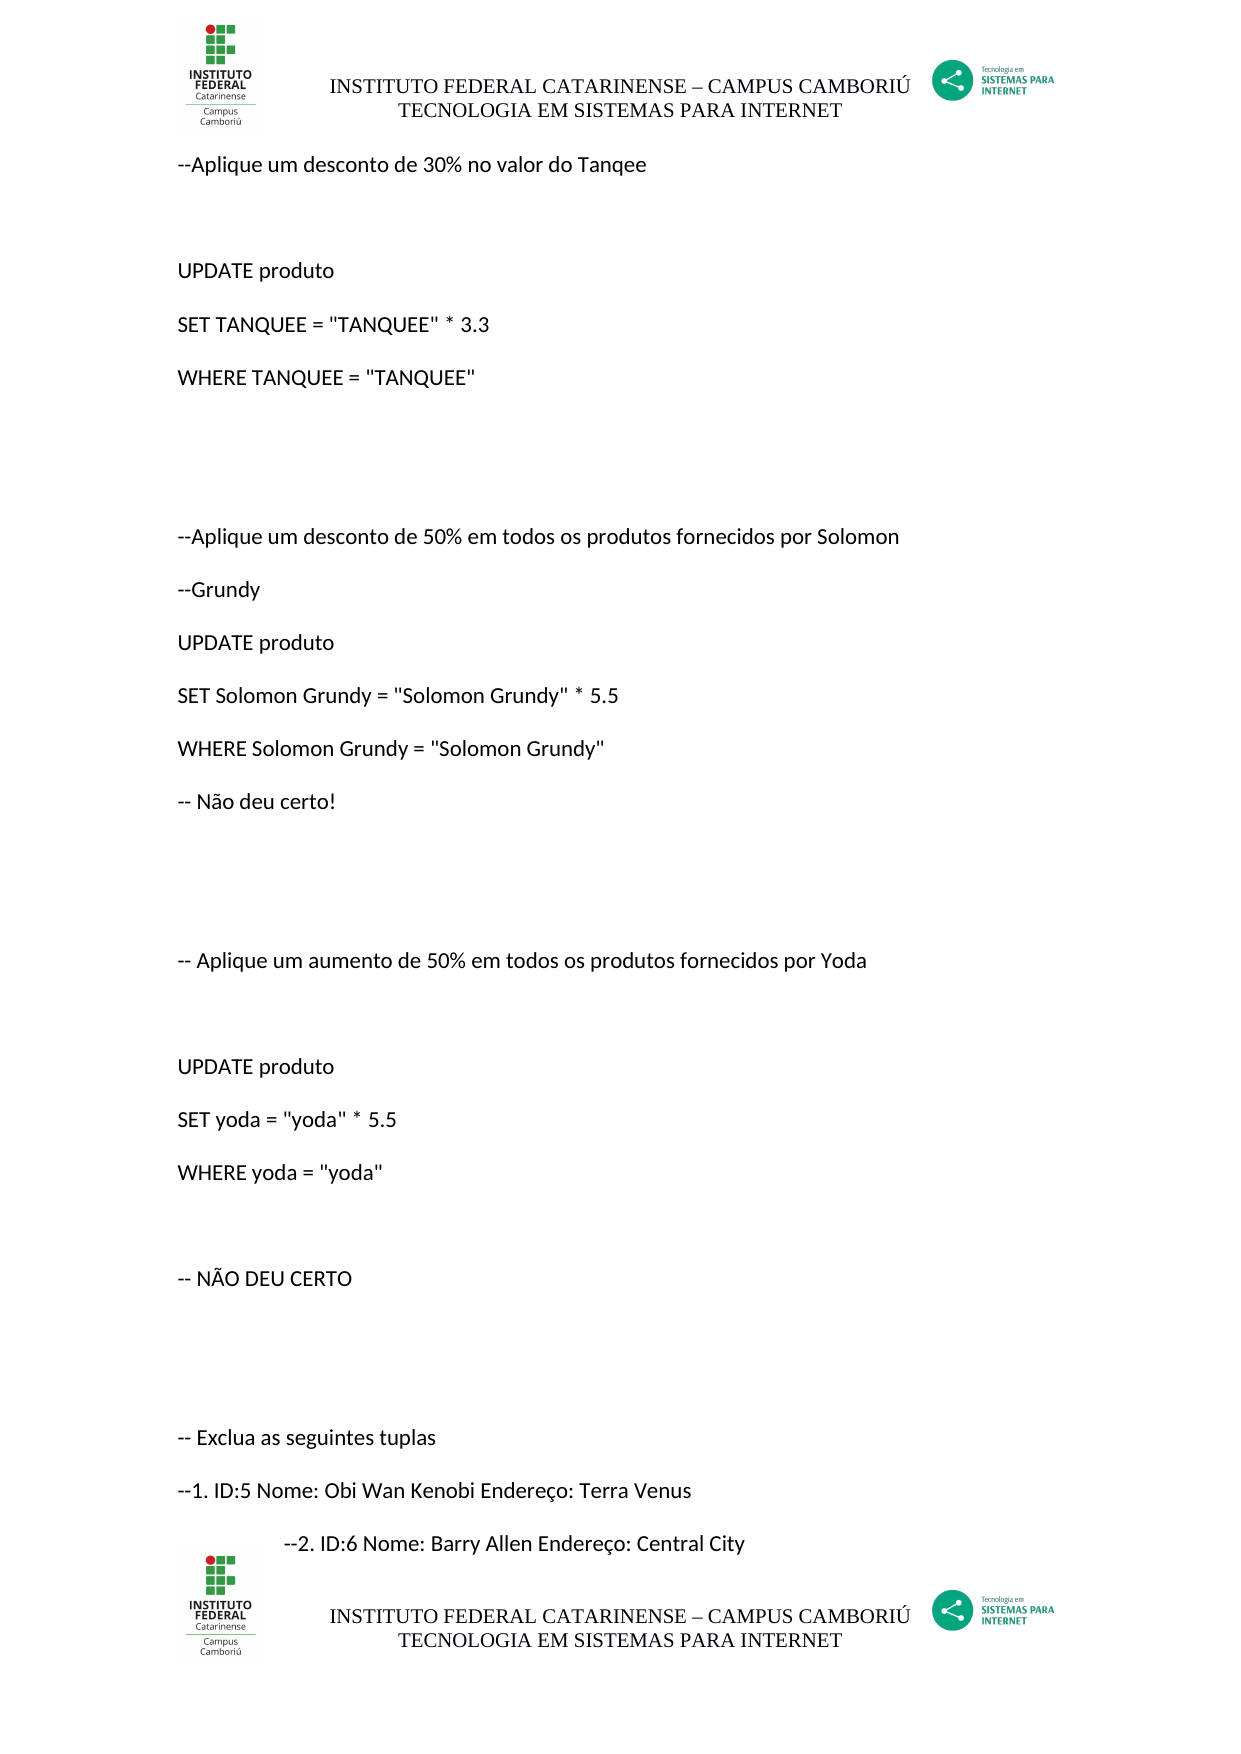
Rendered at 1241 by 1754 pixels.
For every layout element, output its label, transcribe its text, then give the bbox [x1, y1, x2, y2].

picture [922, 30, 1063, 130]
text -- Aplique um aumento de 50% em todos os produtos fornecidos por Yoda [177, 946, 1063, 974]
text -- Não deu certo! [177, 787, 1063, 815]
text --Aplique um desconto de 50% em todos os produtos fornecidos por Solomon [177, 522, 1063, 550]
text SET yoda = "yoda" * 5.5 [177, 1105, 1063, 1133]
text WHERE Solomon Grundy = "Solomon Grundy" [177, 734, 1063, 762]
text SET TANQUEE = "TANQUEE" * 3.3 [177, 310, 1063, 338]
text SET Solomon Grundy = "Solomon Grundy" * 5.5 [177, 681, 1063, 709]
text --Grundy [177, 575, 1063, 603]
text UPDATE produto [177, 1052, 1063, 1080]
text --Aplique um desconto de 30% no valor do Tanqee [177, 151, 1063, 179]
text UPDATE produto [177, 257, 1063, 285]
text WHERE yoda = "yoda" [177, 1158, 1063, 1186]
picture [177, 1557, 264, 1663]
text -- NÃO DEU CERTO [177, 1264, 1063, 1292]
text --1. ID:5 Nome: Obi Wan Kenobi Endereço: Terra Venus [177, 1476, 1063, 1504]
text UPDATE produto [177, 628, 1063, 656]
text WHERE TANQUEE = "TANQUEE" [177, 363, 1063, 391]
text --2. ID:6 Nome: Barry Allen Endereço: Central City [177, 1529, 1063, 1557]
picture [177, 17, 264, 133]
text -- Exclua as seguintes tuplas [177, 1423, 1063, 1451]
picture [922, 1560, 1063, 1660]
